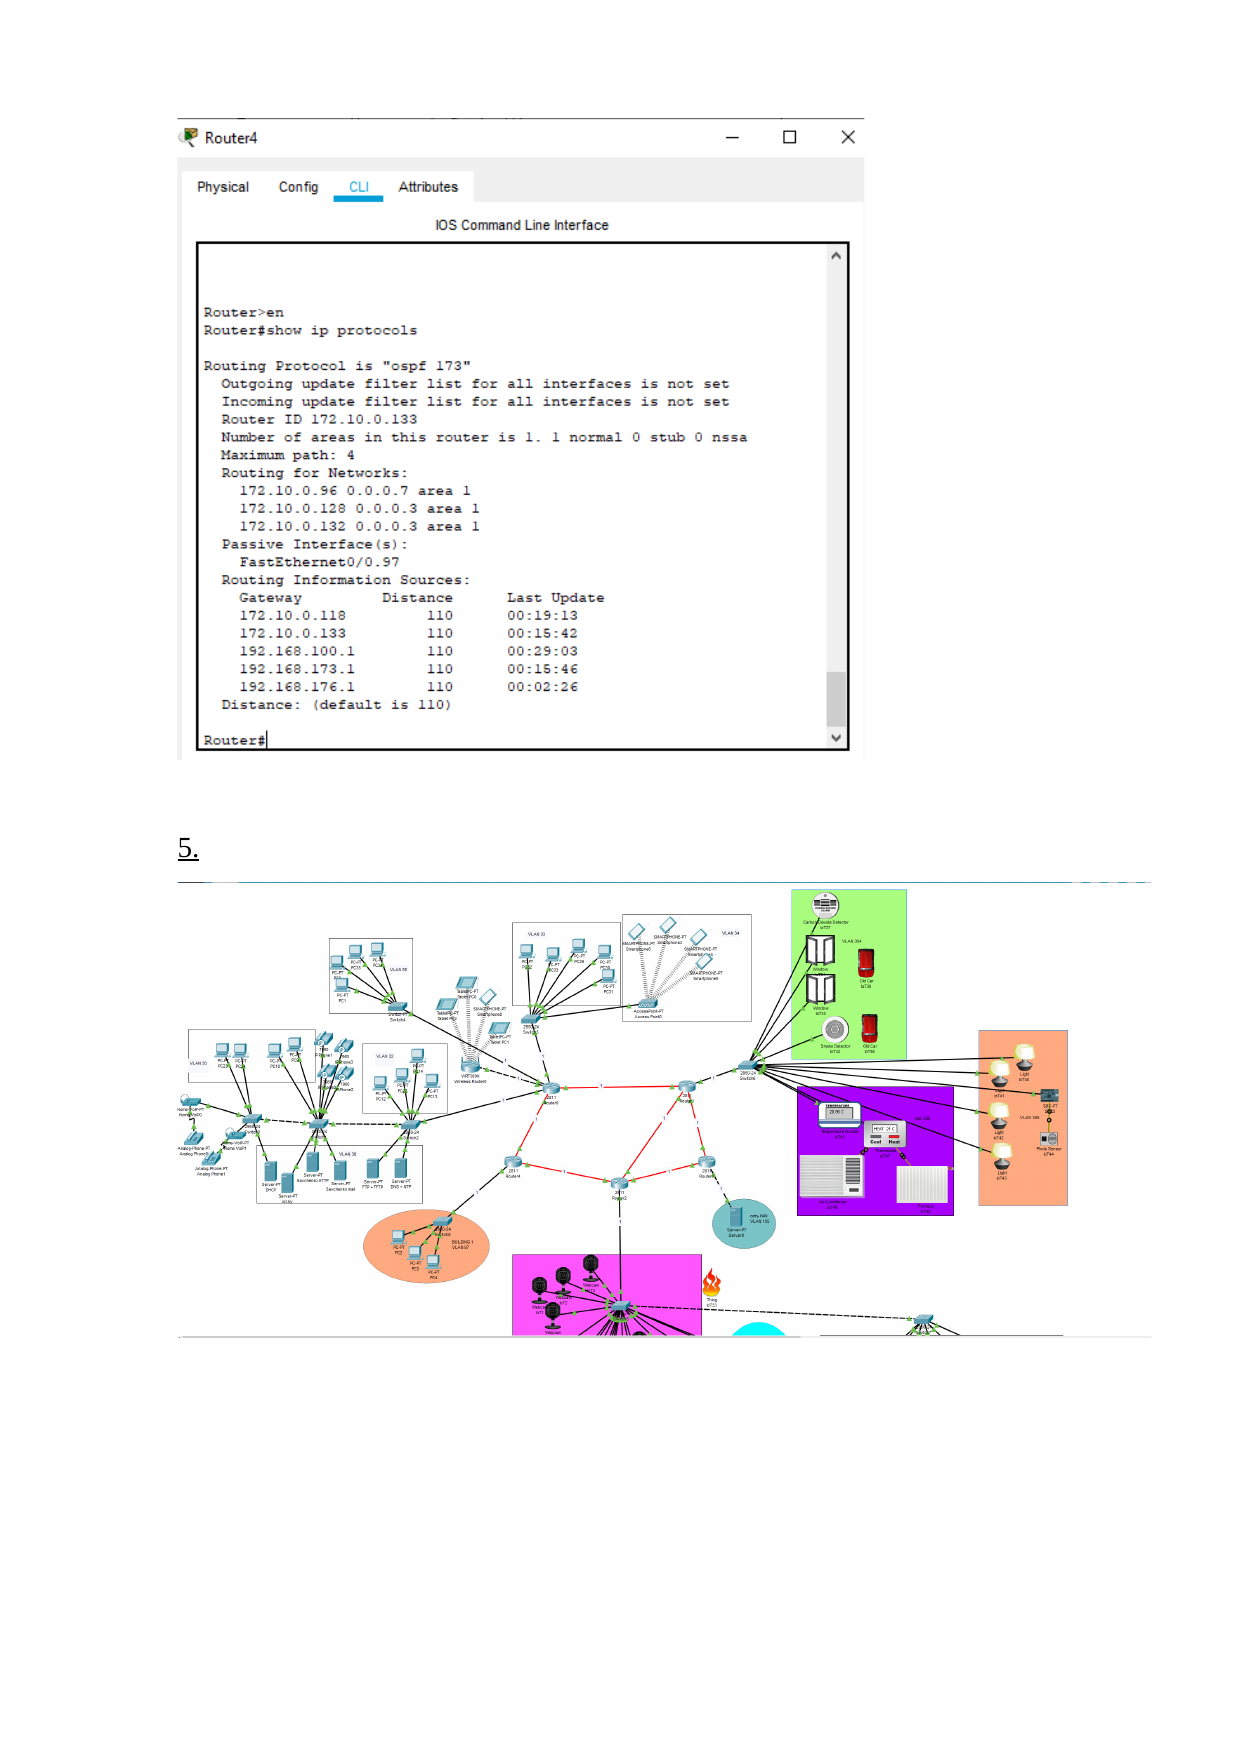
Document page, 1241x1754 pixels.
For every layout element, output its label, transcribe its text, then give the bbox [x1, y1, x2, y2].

picture [177, 882, 1152, 1338]
text 5. [177, 830, 1152, 863]
picture [177, 118, 865, 760]
